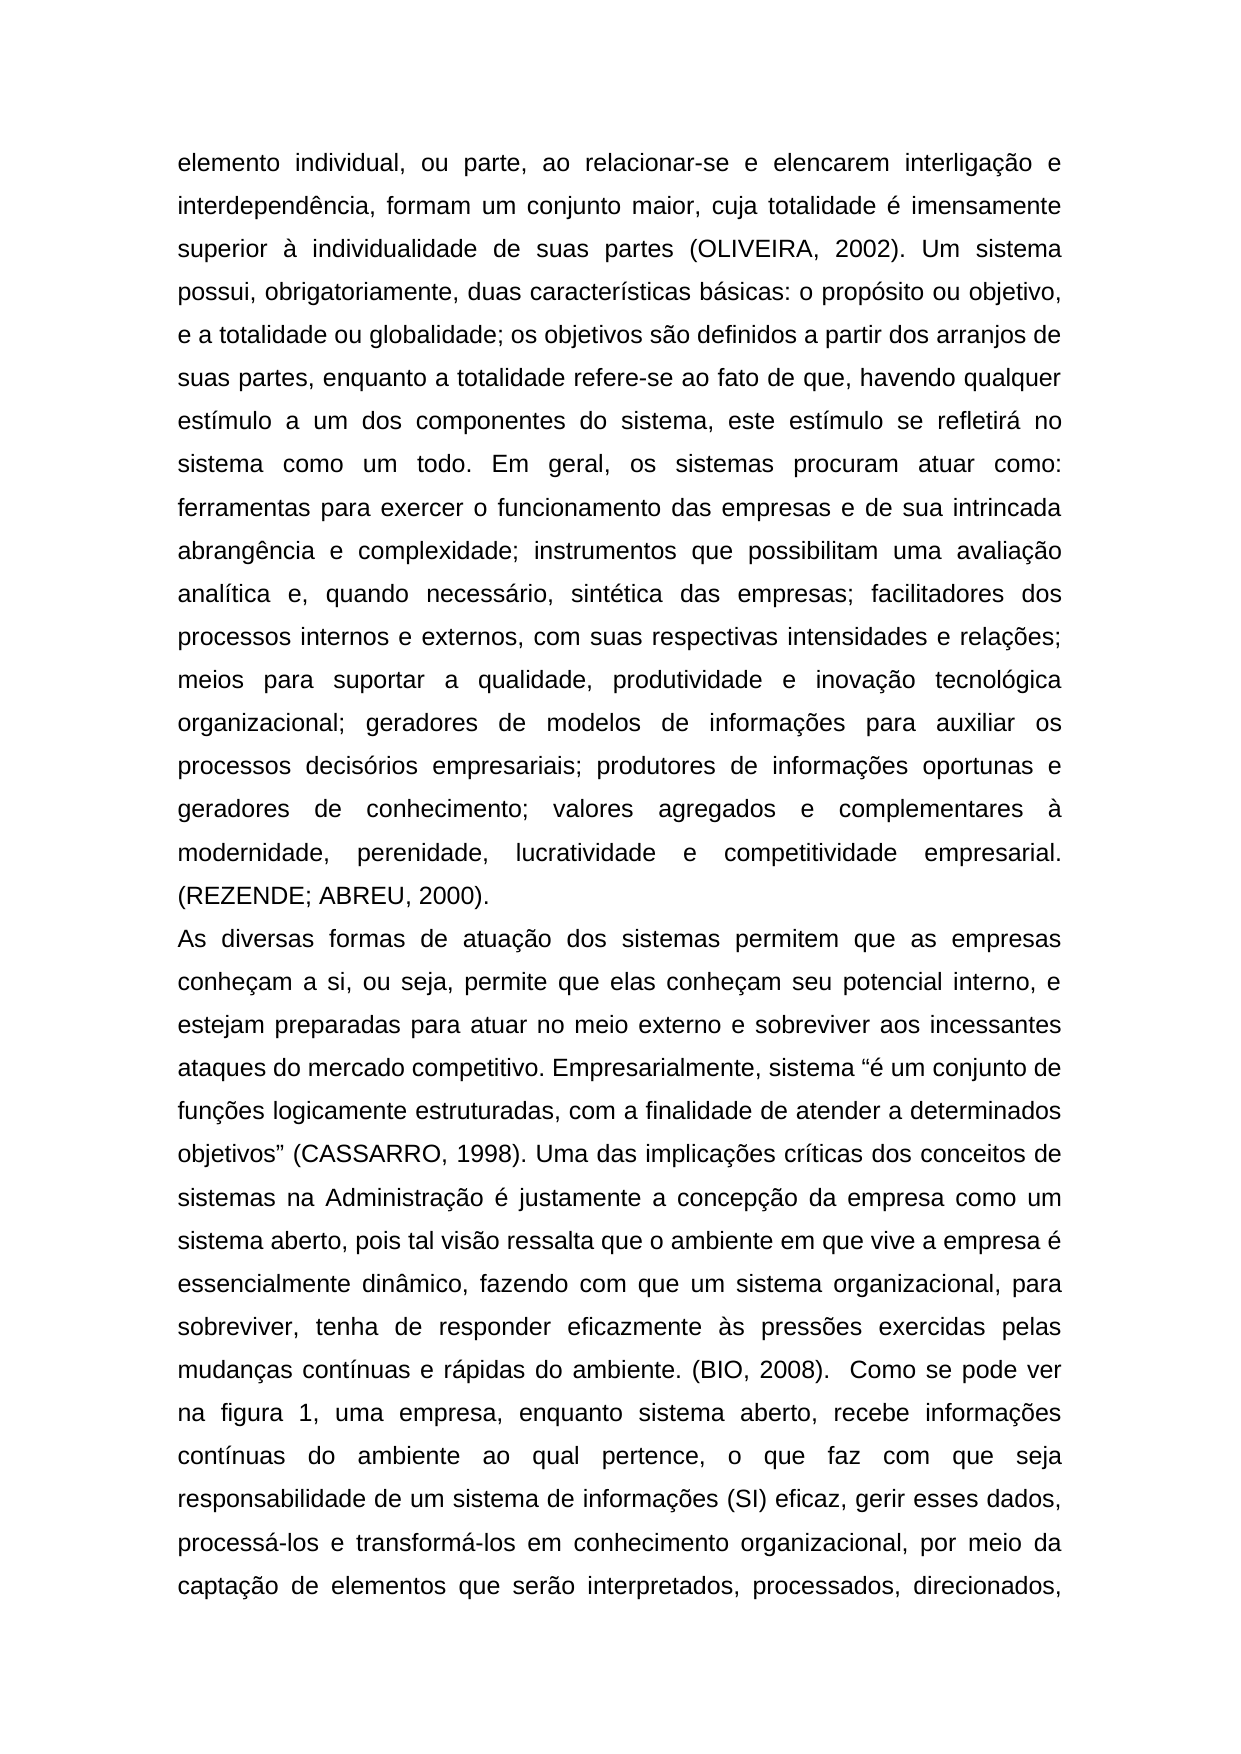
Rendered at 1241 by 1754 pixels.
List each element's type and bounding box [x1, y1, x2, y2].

text [177, 924, 1063, 1599]
text [177, 148, 1063, 909]
